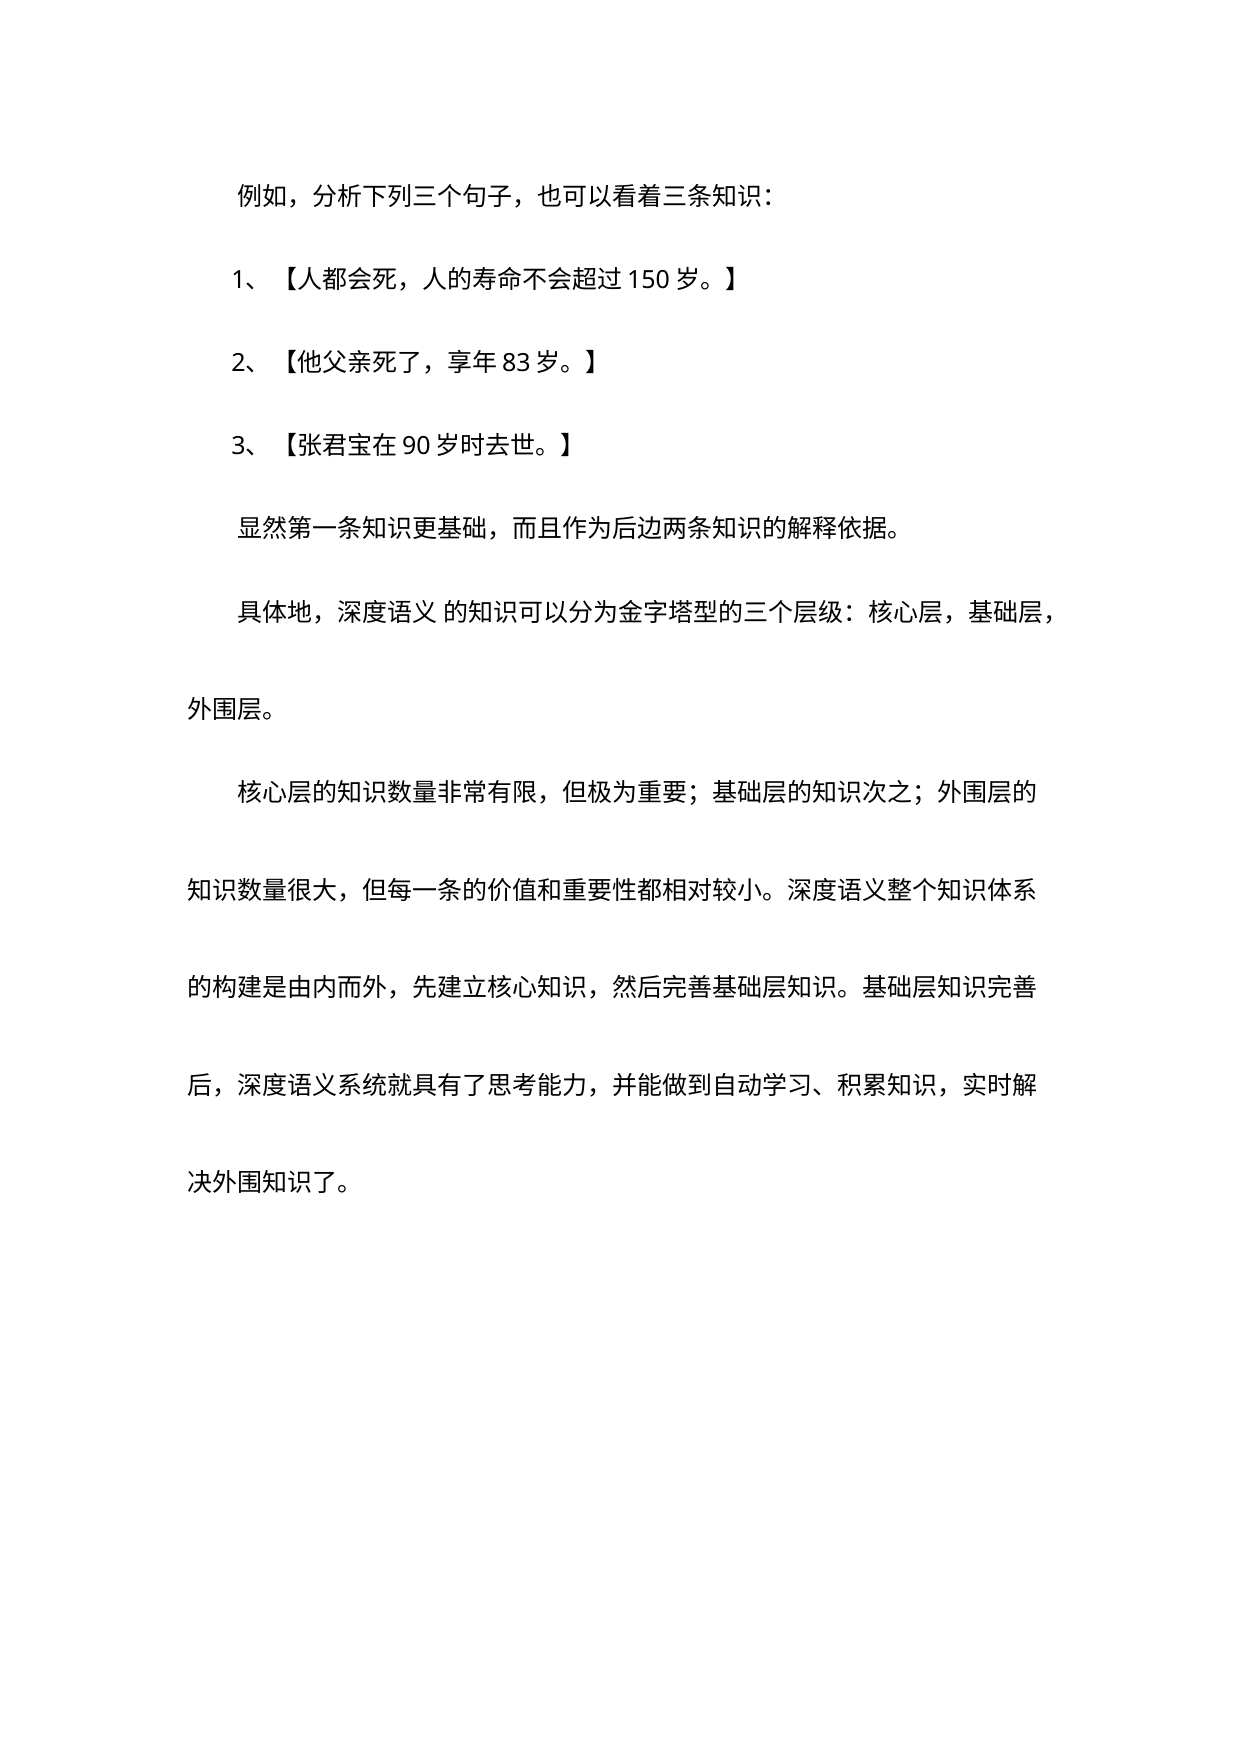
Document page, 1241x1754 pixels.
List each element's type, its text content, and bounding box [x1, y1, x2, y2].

list 【他父亲死了，享年83岁。】 [231, 328, 1053, 393]
text 显然第一条知识更基础，而且作为后边两条知识的解释依据。 [187, 494, 1053, 559]
text 核心层的知识数量非常有限，但极为重要；基础层的知识次之；外围层的知识数量很大，但每一条的价值和重要性都相对较小。深度语义整个知识体系的构建是由内而外，先建立核心知识，然后完善基础层知识。基础层知识完善后，深度语义系统就具有了思考能力，并能做到自动学习、积累知识，实时解决外围知识了。 [187, 758, 1053, 1213]
list 【张君宝在90岁时去世。】 [231, 411, 1053, 476]
list 【人都会死，人的寿命不会超过150岁。】 [231, 245, 1053, 310]
text 具体地，深度语义 的知识可以分为金字塔型的三个层级：核心层，基础层，外围层。 [187, 578, 1053, 740]
text 例如，分析下列三个句子，也可以看着三条知识： [187, 162, 1053, 227]
